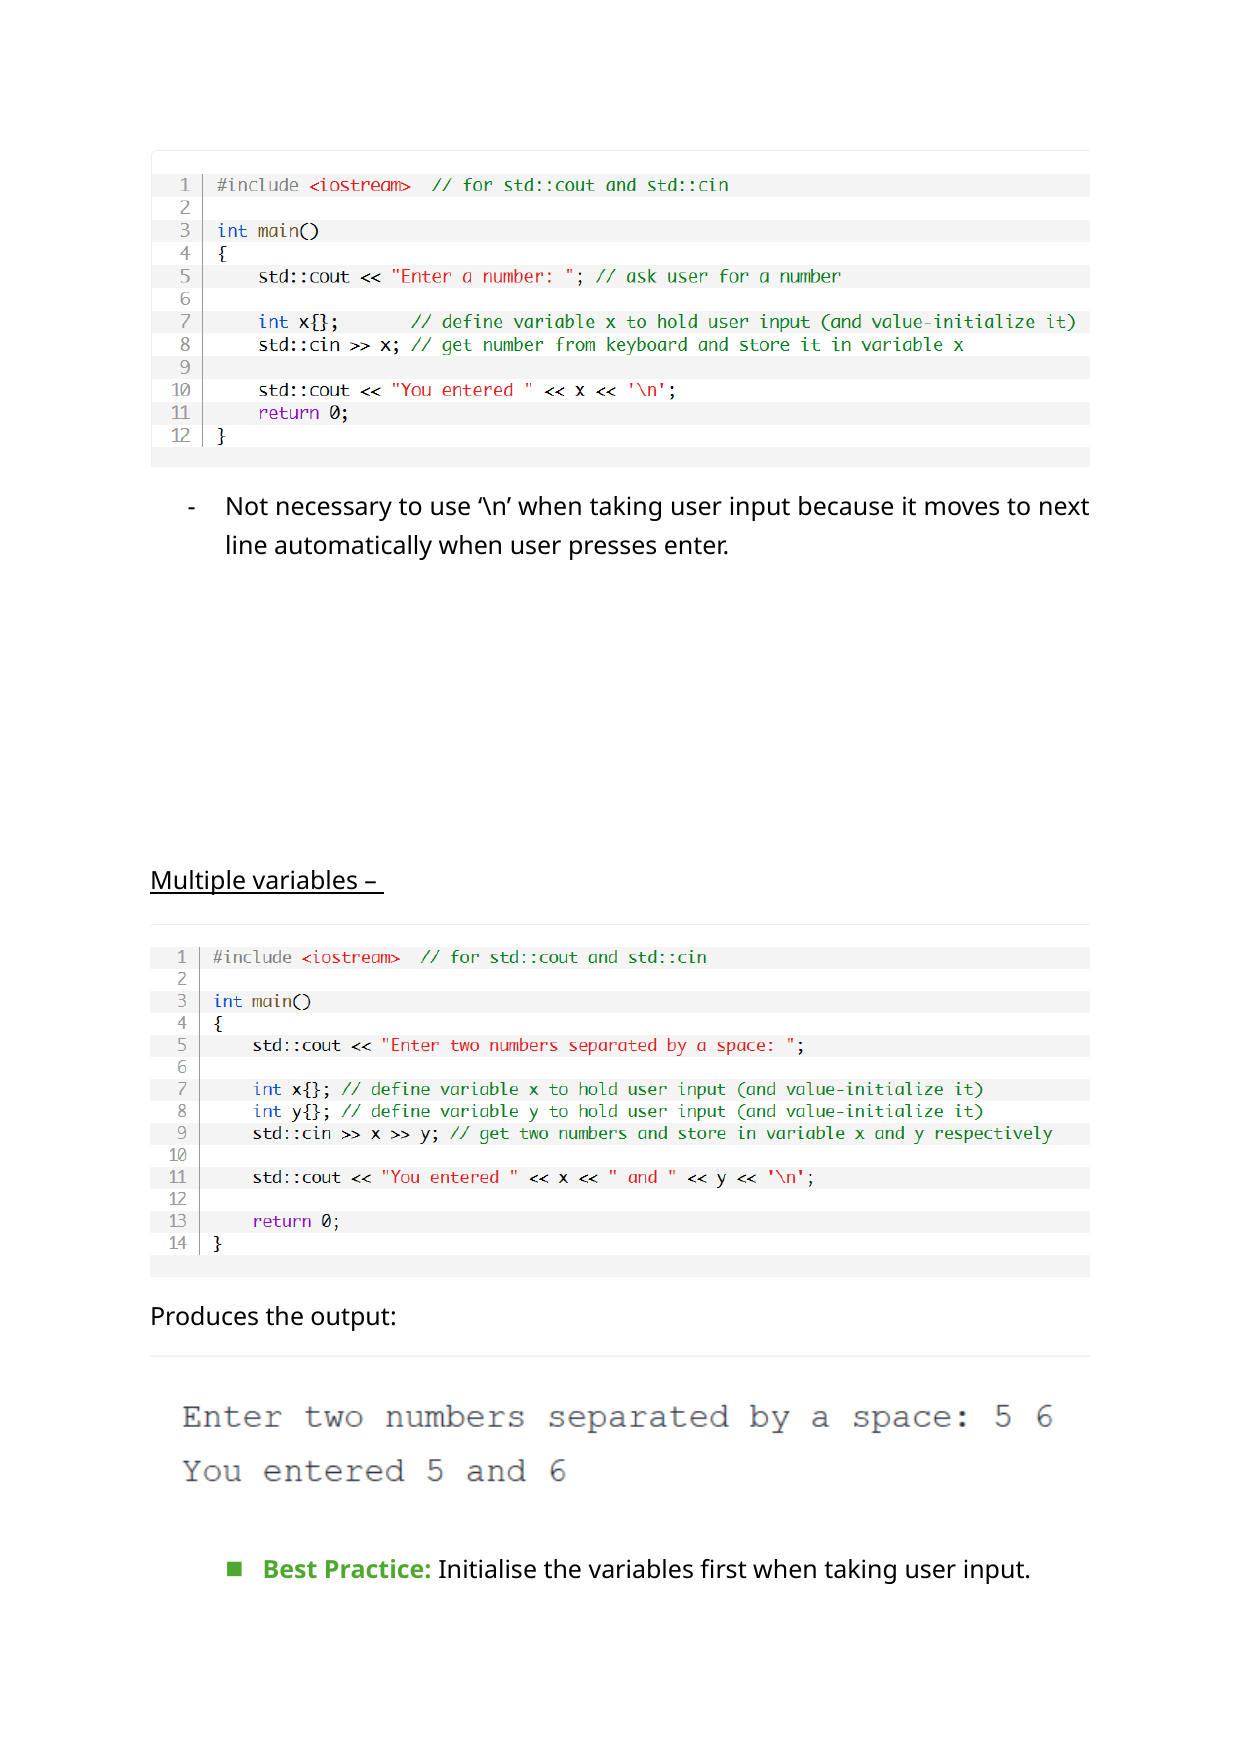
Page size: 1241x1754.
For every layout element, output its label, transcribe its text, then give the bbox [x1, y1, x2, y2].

picture [150, 150, 1091, 467]
picture [150, 918, 1091, 1277]
text Multiple variables – [150, 863, 1090, 897]
list Not necessary to use ‘\n’ when taking user input because it moves to next line automatically when user presses enter. [187, 489, 1090, 562]
text Produces the output: [150, 1298, 1090, 1332]
picture [150, 1354, 1091, 1531]
list Best Practice: Initialise the variables first when taking user input. [225, 1552, 1090, 1586]
